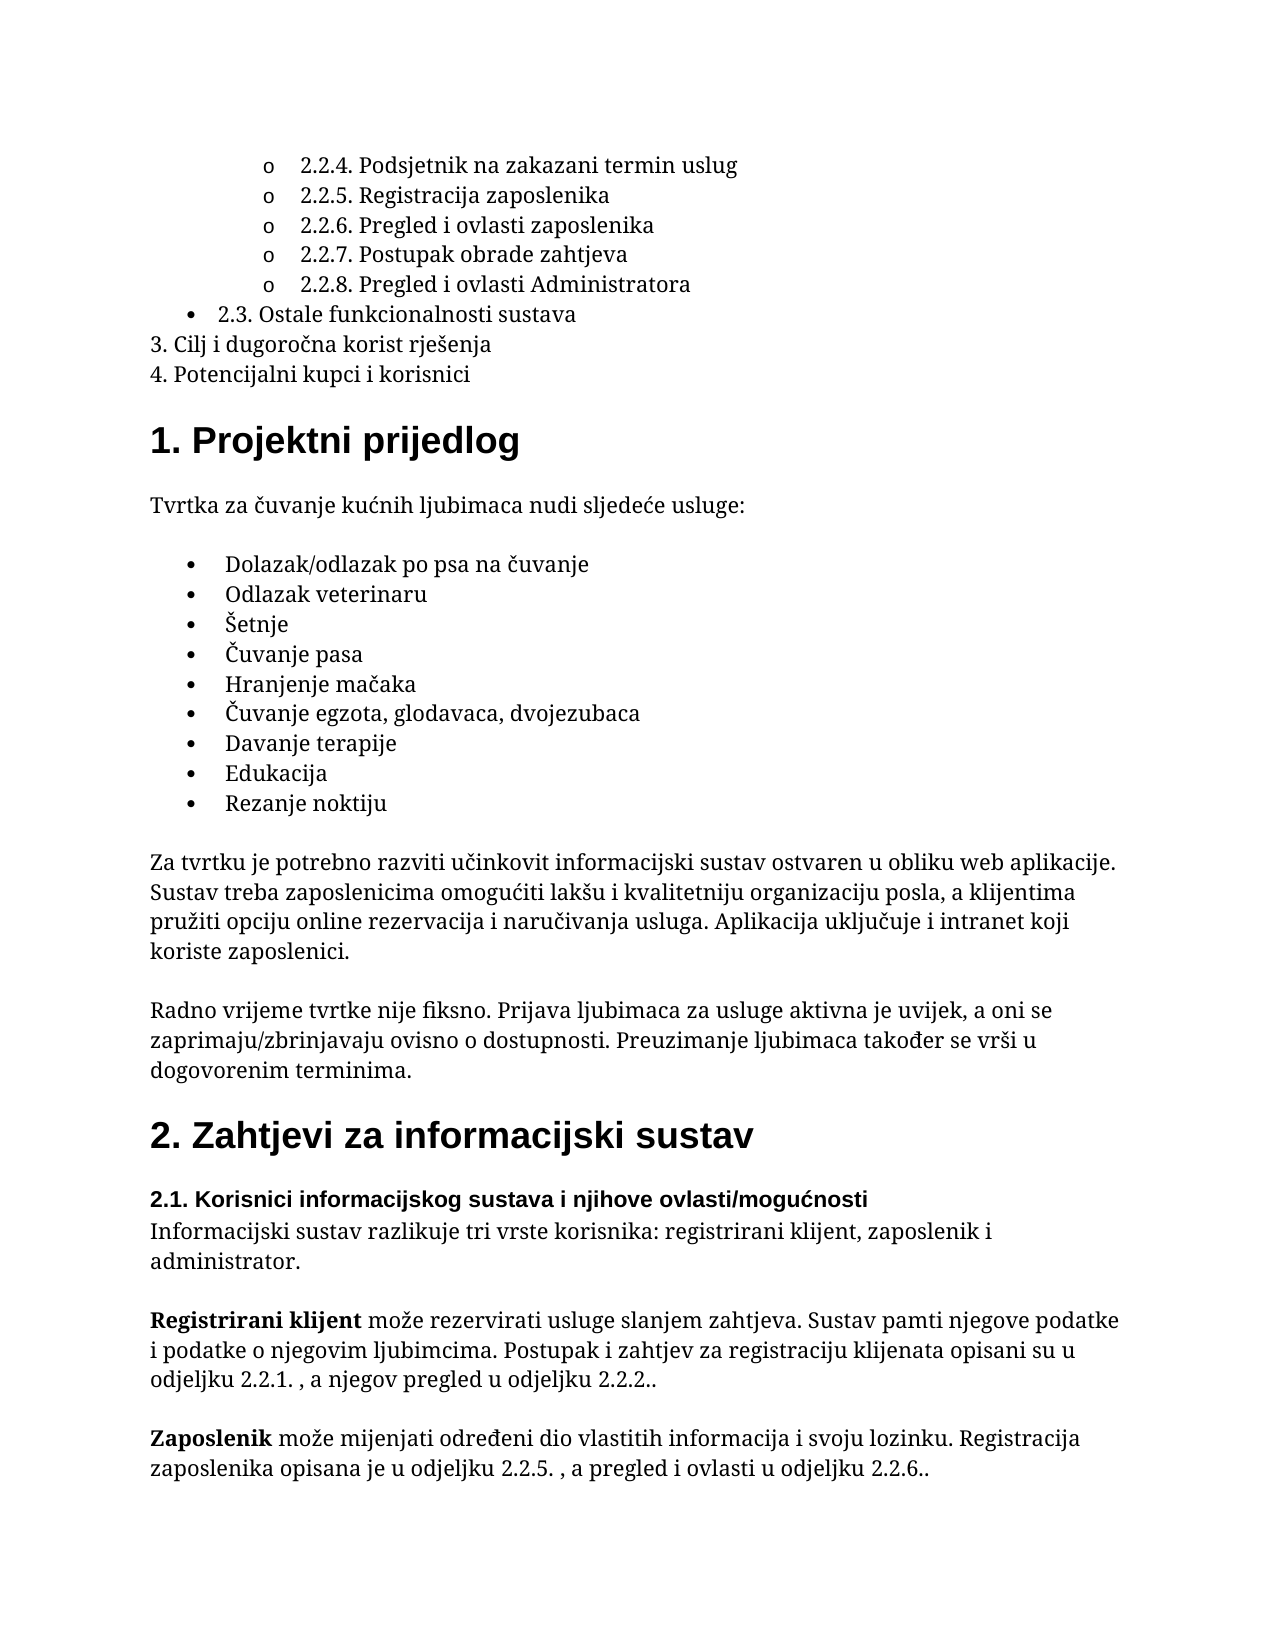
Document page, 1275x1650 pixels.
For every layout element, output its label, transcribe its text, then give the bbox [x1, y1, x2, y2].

list Davanje terapije [187, 728, 1125, 758]
text Tvrtka za čuvanje kućnih ljubimaca nudi sljedeće usluge: [150, 490, 1125, 520]
list Hranjenje mačaka [187, 668, 1125, 698]
subtitle 2.1. Korisnici informacijskog sustava i njihove ovlasti/mogućnosti [150, 1186, 1125, 1212]
text 3. Cilj i dugoročna korist rješenja 4. Potencijalni kupci i korisnici [150, 329, 1125, 388]
subtitle 1. Projektni prijedlog [150, 418, 1125, 461]
text Zaposlenik može mijenjati određeni dio vlastitih informacija i svoju lozinku. Registracija zaposlenika opisana je u odjeljku 2.2.5. , a pregled i ovlasti u odjeljku 2.2.6.. [150, 1423, 1125, 1483]
list Čuvanje pasa [187, 639, 1125, 668]
list 2.2.7. Postupak obrade zahtjeva [262, 239, 1125, 269]
subtitle 2. Zahtjevi za informacijski sustav [150, 1113, 1125, 1157]
list Čuvanje egzota, glodavaca, dvojezubaca [187, 698, 1125, 728]
list Edukacija [187, 758, 1125, 788]
list Odlazak veterinaru [187, 579, 1125, 609]
text Za tvrtku je potrebno razviti učinkovit informacijski sustav ostvaren u obliku web aplikacije. Sustav treba zaposlenicima omogućiti lakšu i kvalitetniju organizaciju posla, a klijentima pružiti opciju online rezervacija i naručivanja usluga. Aplikacija uključuje i intranet koji koriste zaposlenici. [150, 847, 1125, 966]
list 2.2.5. Registracija zaposlenika [262, 180, 1125, 209]
list 2.2.6. Pregled i ovlasti zaposlenika [262, 209, 1125, 239]
list Šetnje [187, 609, 1125, 639]
text Radno vrijeme tvrtke nije fiksno. Prijava ljubimaca za usluge aktivna je uvijek, a oni se zaprimaju/zbrinjavaju ovisno o dostupnosti. Preuzimanje ljubimaca također se vrši u dogovorenim terminima. [150, 995, 1125, 1084]
list Dolazak/odlazak po psa na čuvanje [187, 549, 1125, 579]
text Registrirani klijent može rezervirati usluge slanjem zahtjeva. Sustav pamti njegove podatke i podatke o njegovim ljubimcima. Postupak i zahtjev za registraciju klijenata opisani su u odjeljku 2.2.1. , a njegov pregled u odjeljku 2.2.2.. [150, 1305, 1125, 1394]
list 2.3. Ostale funkcionalnosti sustava [187, 299, 1125, 329]
text Informacijski sustav razlikuje tri vrste korisnika: registrirani klijent, zaposlenik i administrator. [150, 1216, 1125, 1276]
list Rezanje noktiju [187, 788, 1125, 817]
list 2.2.8. Pregled i ovlasti Administratora [262, 269, 1125, 299]
list 2.2.4. Podsjetnik na zakazani termin uslug [262, 150, 1125, 180]
